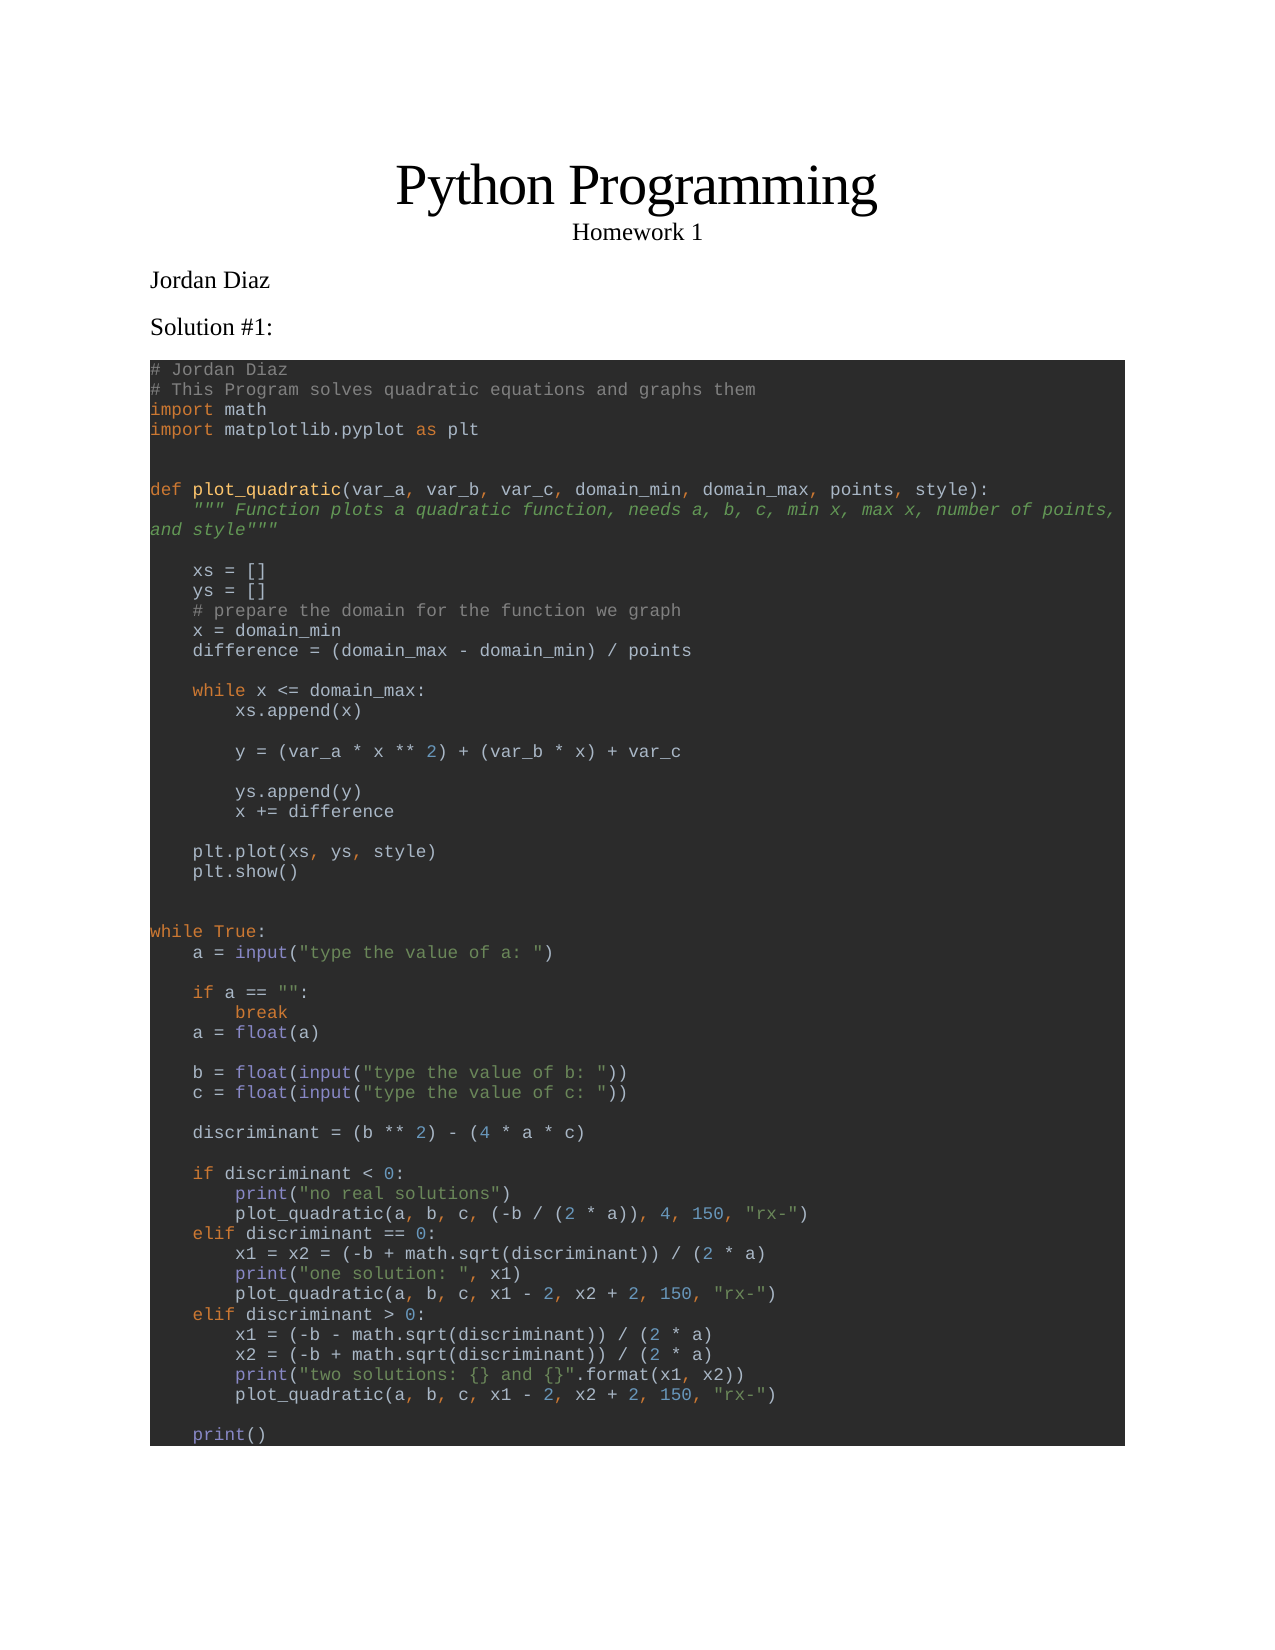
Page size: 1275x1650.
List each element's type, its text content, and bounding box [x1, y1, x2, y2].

title Python Programming [150, 150, 1125, 217]
text Solution #1: [150, 312, 1125, 341]
text Homework 1 [150, 217, 1125, 246]
text Jordan Diaz [150, 265, 1125, 293]
text # Jordan Diaz # This Program solves quadratic equations and graphs them import math import matplotlib.pyplot as plt def plot_quadratic(var_a, var_b, var_c, domain_min, domain_max, points, style): """ Function plots a quadratic function, needs a, b, c, min x, max x, number of points, and style""" xs = [] ys = [] # prepare the domain for the function we graph x = domain_min difference = (domain_max - domain_min) / points while x <= domain_max: xs.append(x) y = (var_a * x ** 2) + (var_b * x) + var_c ys.append(y) x += difference plt.plot(xs, ys, style) plt.show() while True: a = input("type the value of a: ") if a == "": break a = float(a) b = float(input("type the value of b: ")) c = float(input("type the value of c: ")) discriminant = (b ** 2) - (4 * a * c) if discriminant < 0: print("no real solutions") plot_quadratic(a, b, c, (-b / (2 * a)), 4, 150, "rx-") elif discriminant == 0: x1 = x2 = (-b + math.sqrt(discriminant)) / (2 * a) print("one solution: ", x1) plot_quadratic(a, b, c, x1 - 2, x2 + 2, 150, "rx-") elif discriminant > 0: x1 = (-b - math.sqrt(discriminant)) / (2 * a) x2 = (-b + math.sqrt(discriminant)) / (2 * a) print("two solutions: {} and {}".format(x1, x2)) plot_quadratic(a, b, c, x1 - 2, x2 + 2, 150, "rx-") print() [150, 360, 1125, 1446]
